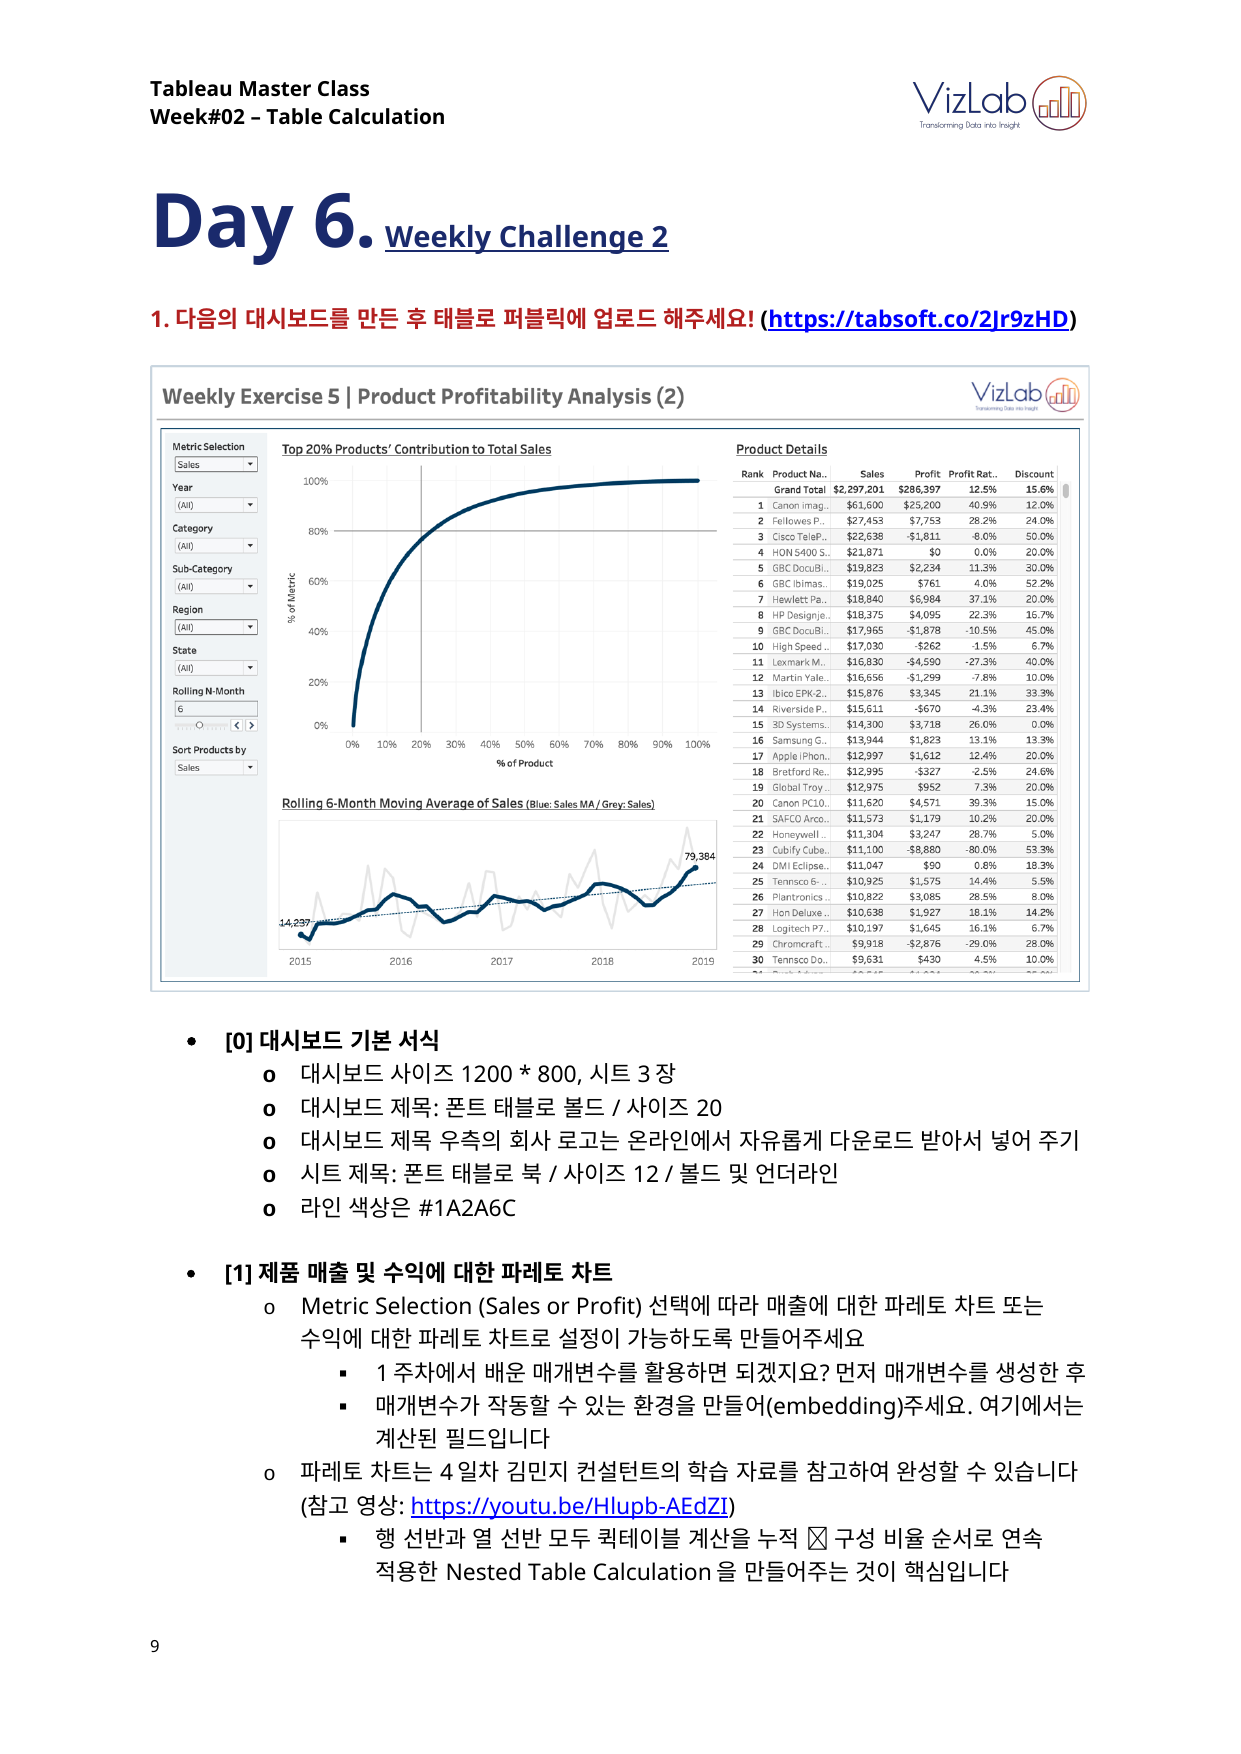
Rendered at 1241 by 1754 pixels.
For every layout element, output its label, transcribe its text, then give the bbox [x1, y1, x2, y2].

text Day 6. Weekly Challenge 2 [150, 167, 1090, 269]
picture [910, 73, 1089, 133]
list Metric Selection (Sales or Profit) 선택에 따라 매출에 대한 파레토 차트 또는 수익에 대한 파레토 차트로 설정이 가능하도록 만들어주세요 [263, 1288, 1090, 1354]
list 시트 제목: 폰트 태블로 북 / 사이즈 12 / 볼드 및 언더라인 [262, 1156, 1090, 1190]
list 파레토 차트는 4일차 김민지 컨설턴트의 학습 자료를 참고하여 완성할 수 있습니다 (참고 영상: https://youtu.be/Hlupb-AEdZI) [263, 1454, 1090, 1521]
list 라인 색상은 #1A2A6C [262, 1190, 1090, 1223]
list [1] 제품 매출 및 수익에 대한 파레토 차트 [187, 1254, 1090, 1288]
list 대시보드 제목 우측의 회사 로고는 온라인에서 자유롭게 다운로드 받아서 넣어 주기 [262, 1123, 1090, 1156]
text 1. 다음의 대시보드를 만든 후 태블로 퍼블릭에 업로드 해주세요! (https://tabsoft.co/2Jr9zHD) [150, 301, 1090, 334]
list [0] 대시보드 기본 서식 [187, 1023, 1090, 1056]
picture [150, 365, 1090, 992]
list 1주차에서 배운 매개변수를 활용하면 되겠지요? 먼저 매개변수를 생성한 후 [338, 1354, 1090, 1388]
list 대시보드 제목: 폰트 태블로 볼드 / 사이즈 20 [262, 1089, 1090, 1123]
list 행 선반과 열 선반 모두 퀵테이블 계산을 누적 구성 비율 순서로 연속 적용한 Nested Table Calculation을 만들어주는 것이 핵심입니다 [338, 1521, 1090, 1587]
list 대시보드 사이즈 1200 * 800, 시트 3장 [262, 1056, 1090, 1089]
list 매개변수가 작동할 수 있는 환경을 만들어(embedding)주세요. 여기에서는 계산된 필드입니다 [338, 1388, 1090, 1454]
